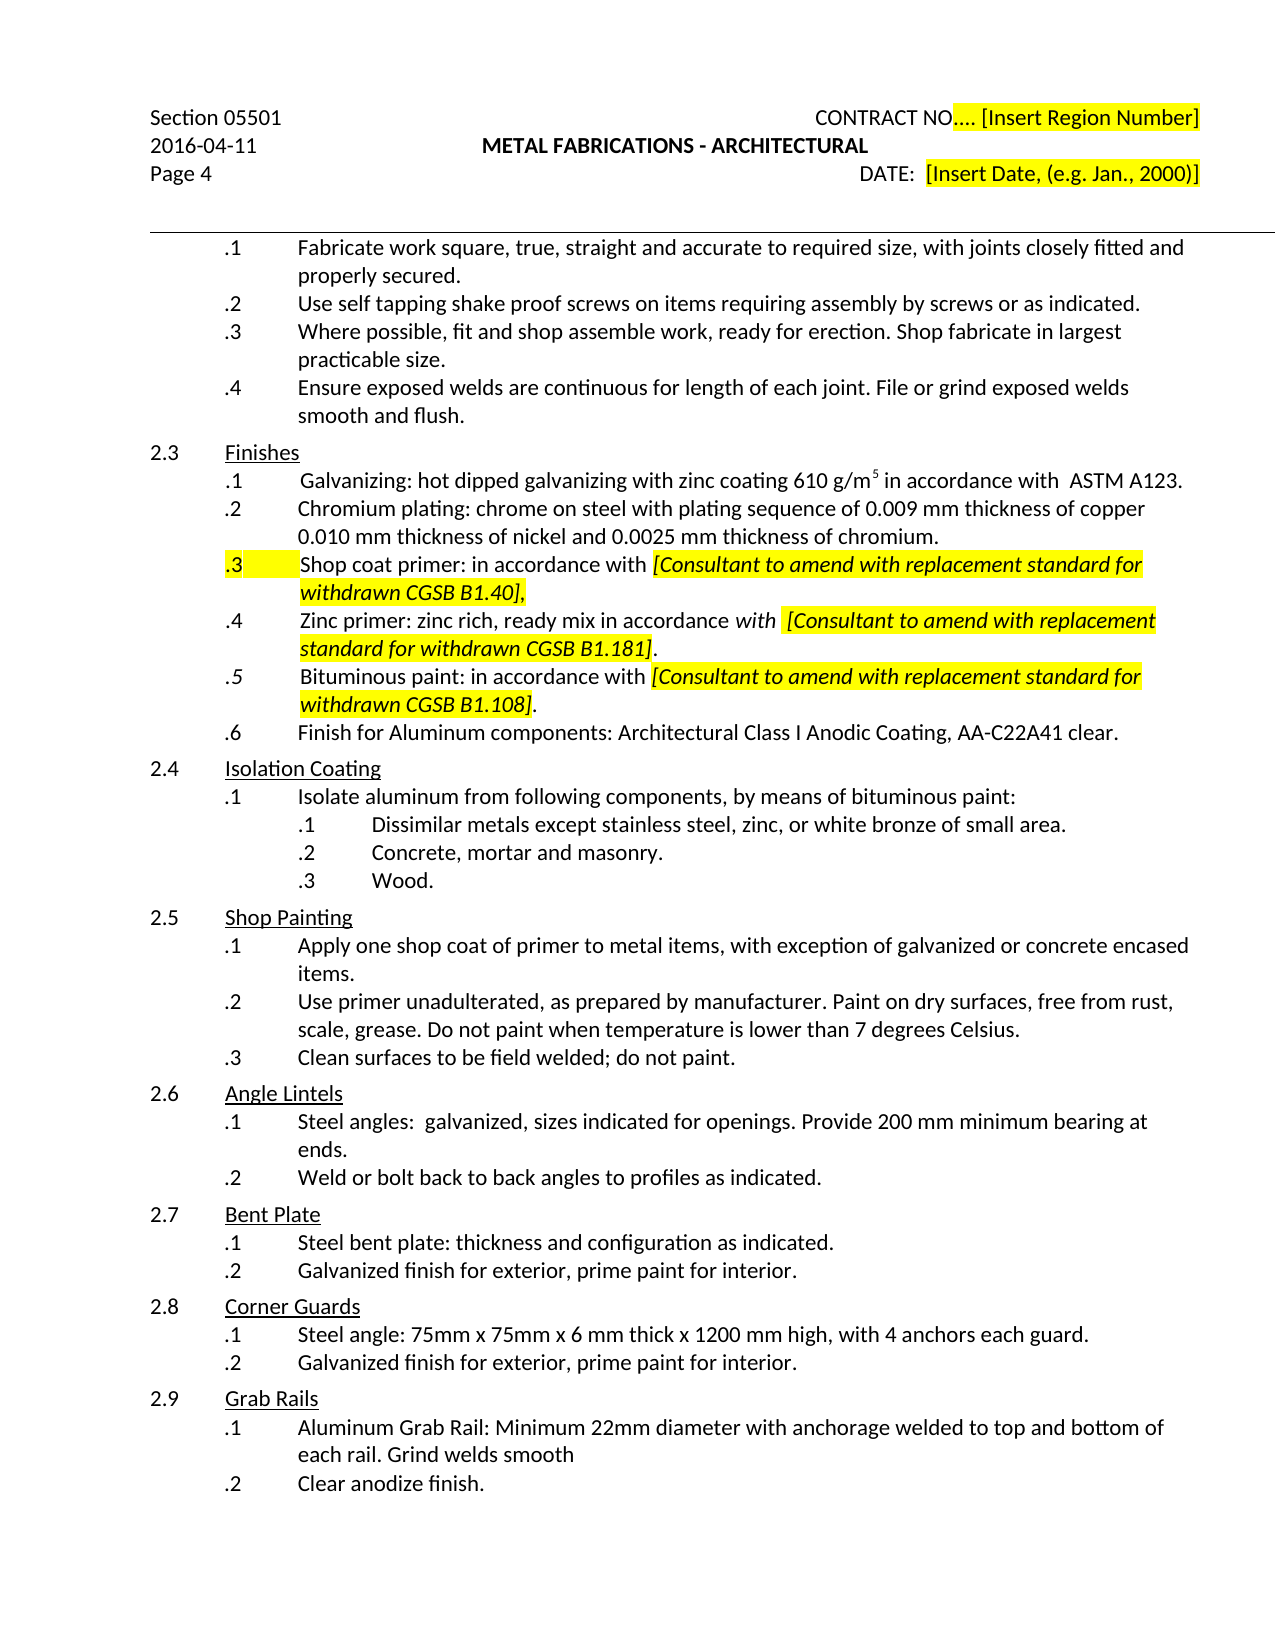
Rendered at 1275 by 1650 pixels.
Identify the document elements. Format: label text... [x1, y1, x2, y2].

subtitle Isolation Coating [150, 754, 1200, 782]
subtitle Steel bent plate: thickness and configuration as indicated. [224, 1228, 1200, 1256]
subtitle Galvanizing: hot dipped galvanizing with zinc coating 610 g/m5 in accordance with ASTM A123. [225, 466, 1200, 494]
subtitle Steel angle: 75mm x 75mm x 6 mm thick x 1200 mm high, with 4 anchors each guard. [224, 1320, 1200, 1348]
subtitle Finish for Aluminum components: Architectural Class I Anodic Coating, AA-C22A41 clear. [224, 718, 1200, 746]
subtitle Isolate aluminum from following components, by means of bituminous paint: [224, 782, 1200, 811]
subtitle Wood. [298, 867, 1200, 894]
subtitle Fabricate work square, true, straight and accurate to required size, with joints closely fitted and properly secured. [224, 233, 1200, 289]
subtitle Bent Plate [150, 1200, 1200, 1228]
subtitle Clean surfaces to be field welded; do not paint. [224, 1043, 1200, 1071]
subtitle Use self tapping shake proof screws on items requiring assembly by screws or as indicated. [224, 289, 1200, 317]
subtitle Finishes [150, 438, 1200, 466]
subtitle Aluminum Grab Rail: Minimum 22mm diameter with anchorage welded to top and bottom of each rail. Grind welds smooth [224, 1413, 1200, 1469]
subtitle Zinc primer: zinc rich, ready mix in accordance with [Consultant to amend with replacement standard for withdrawn CGSB B1.181]. [225, 606, 1200, 662]
subtitle Shop Painting [150, 903, 1200, 931]
subtitle Weld or bolt back to back angles to profiles as indicated. [224, 1163, 1200, 1191]
subtitle Use primer unadulterated, as prepared by manufacturer. Paint on dry surfaces, free from rust, scale, grease. Do not paint when temperature is lower than 7 degrees Celsius. [224, 987, 1200, 1043]
subtitle Dissimilar metals except stainless steel, zinc, or white bronze of small area. [298, 811, 1200, 838]
subtitle Chromium plating: chrome on steel with plating sequence of 0.009 mm thickness of copper 0.010 mm thickness of nickel and 0.0025 mm thickness of chromium. [224, 494, 1200, 550]
subtitle Clear anodize finish. [224, 1469, 1200, 1497]
subtitle Steel angles: galvanized, sizes indicated for openings. Provide 200 mm minimum bearing at ends. [224, 1107, 1200, 1163]
subtitle Where possible, fit and shop assemble work, ready for erection. Shop fabricate in largest practicable size. [224, 317, 1200, 373]
subtitle Concrete, mortar and masonry. [298, 838, 1200, 867]
subtitle Corner Guards [150, 1292, 1200, 1320]
subtitle Angle Lintels [150, 1079, 1200, 1107]
subtitle Ensure exposed welds are continuous for length of each joint. File or grind exposed welds smooth and flush. [224, 373, 1200, 429]
subtitle Galvanized finish for exterior, prime paint for interior. [224, 1348, 1200, 1376]
subtitle Shop coat primer: in accordance with [Consultant to amend with replacement standard for withdrawn CGSB B1.40], [225, 550, 1200, 606]
subtitle Grab Rails [150, 1384, 1200, 1413]
subtitle Bituminous paint: in accordance with [Consultant to amend with replacement standard for withdrawn CGSB B1.108]. [225, 662, 1200, 718]
subtitle Galvanized finish for exterior, prime paint for interior. [224, 1256, 1200, 1284]
subtitle Apply one shop coat of primer to metal items, with exception of galvanized or concrete encased items. [224, 931, 1200, 987]
